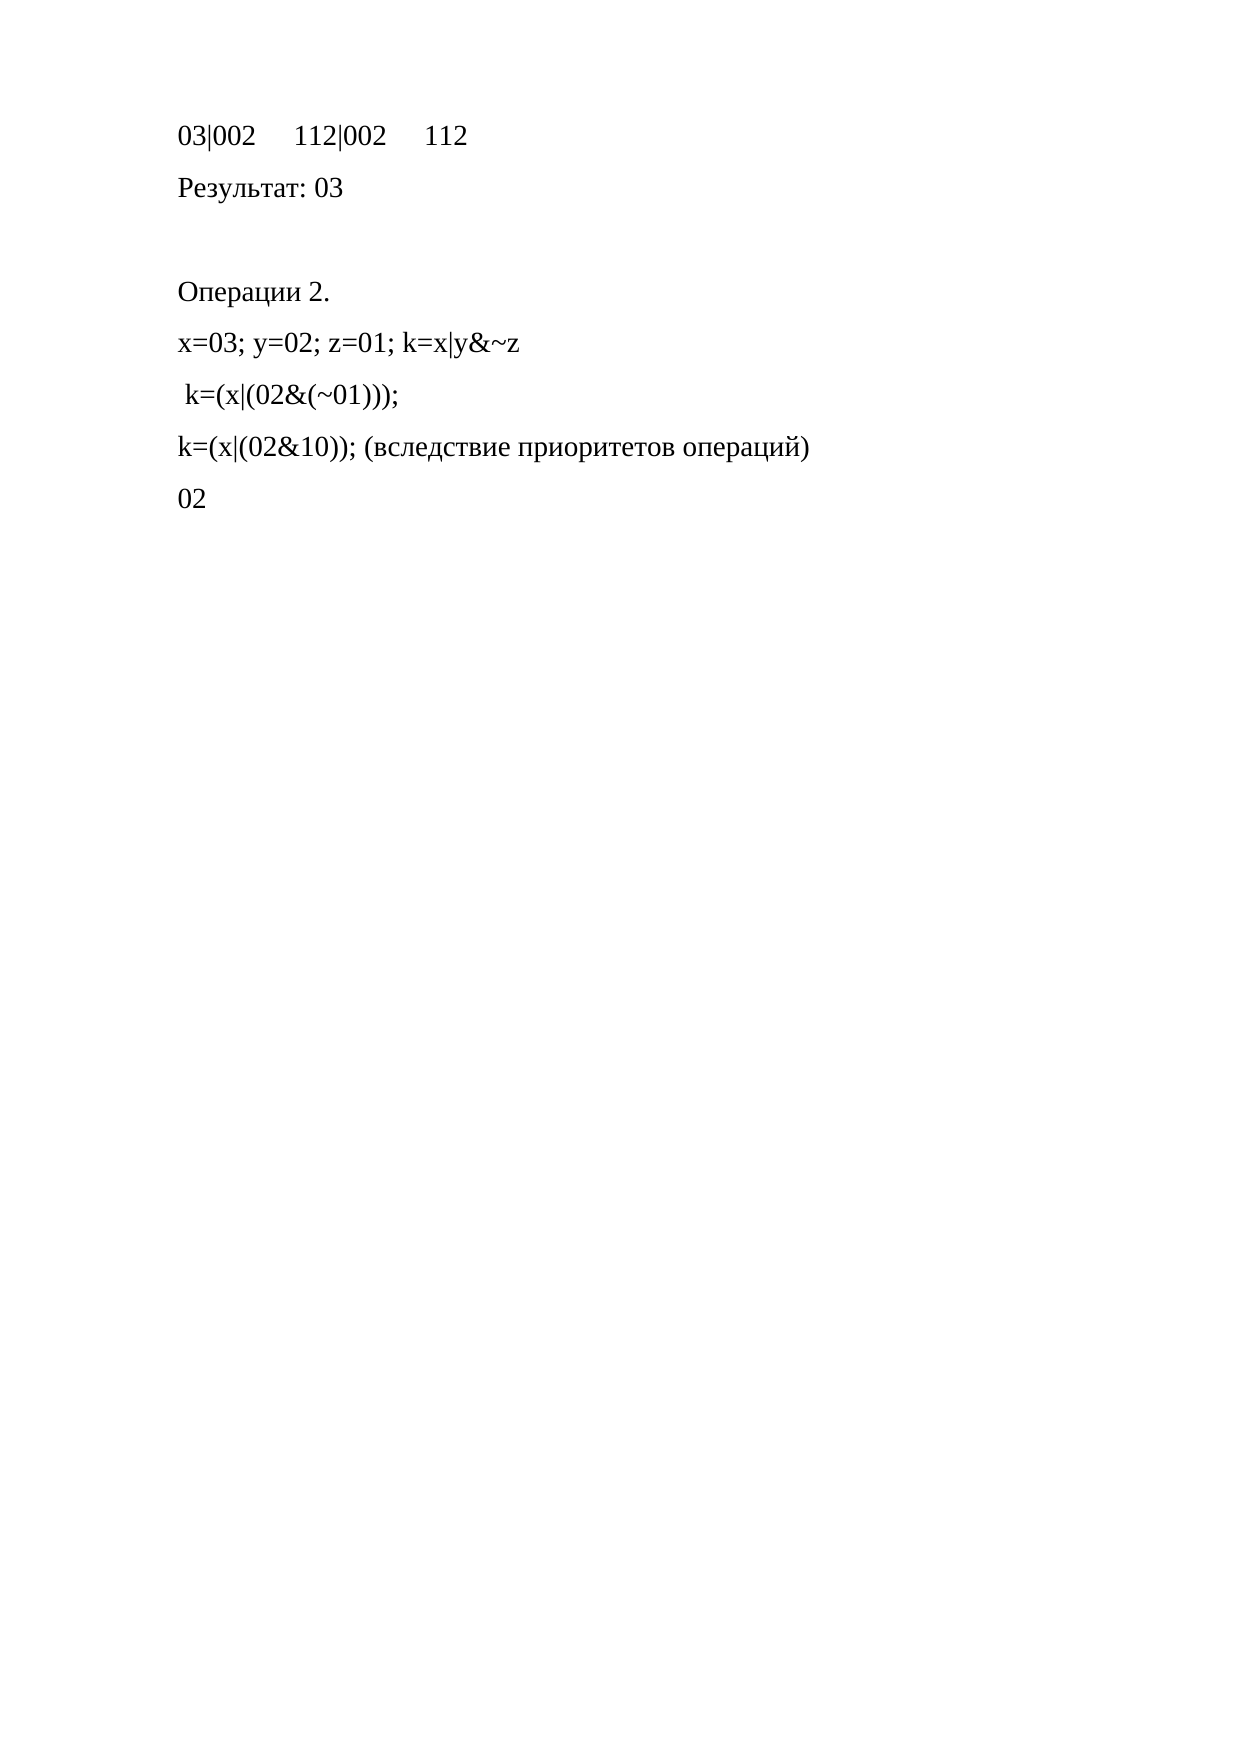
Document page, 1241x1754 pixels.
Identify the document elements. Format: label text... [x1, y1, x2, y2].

text 02 [177, 481, 1152, 515]
text Операции 2. [177, 274, 1152, 307]
text 03|002  112|002  112 [177, 118, 1152, 152]
text k=(x|(02&(~01))); [177, 377, 1152, 411]
text k=(x|(02&10)); (вследствие приоритетов операций) [177, 429, 1152, 463]
text x=03; y=02; z=01; k=x|y&~z [177, 326, 1152, 359]
text Результат: 03 [177, 170, 1152, 203]
